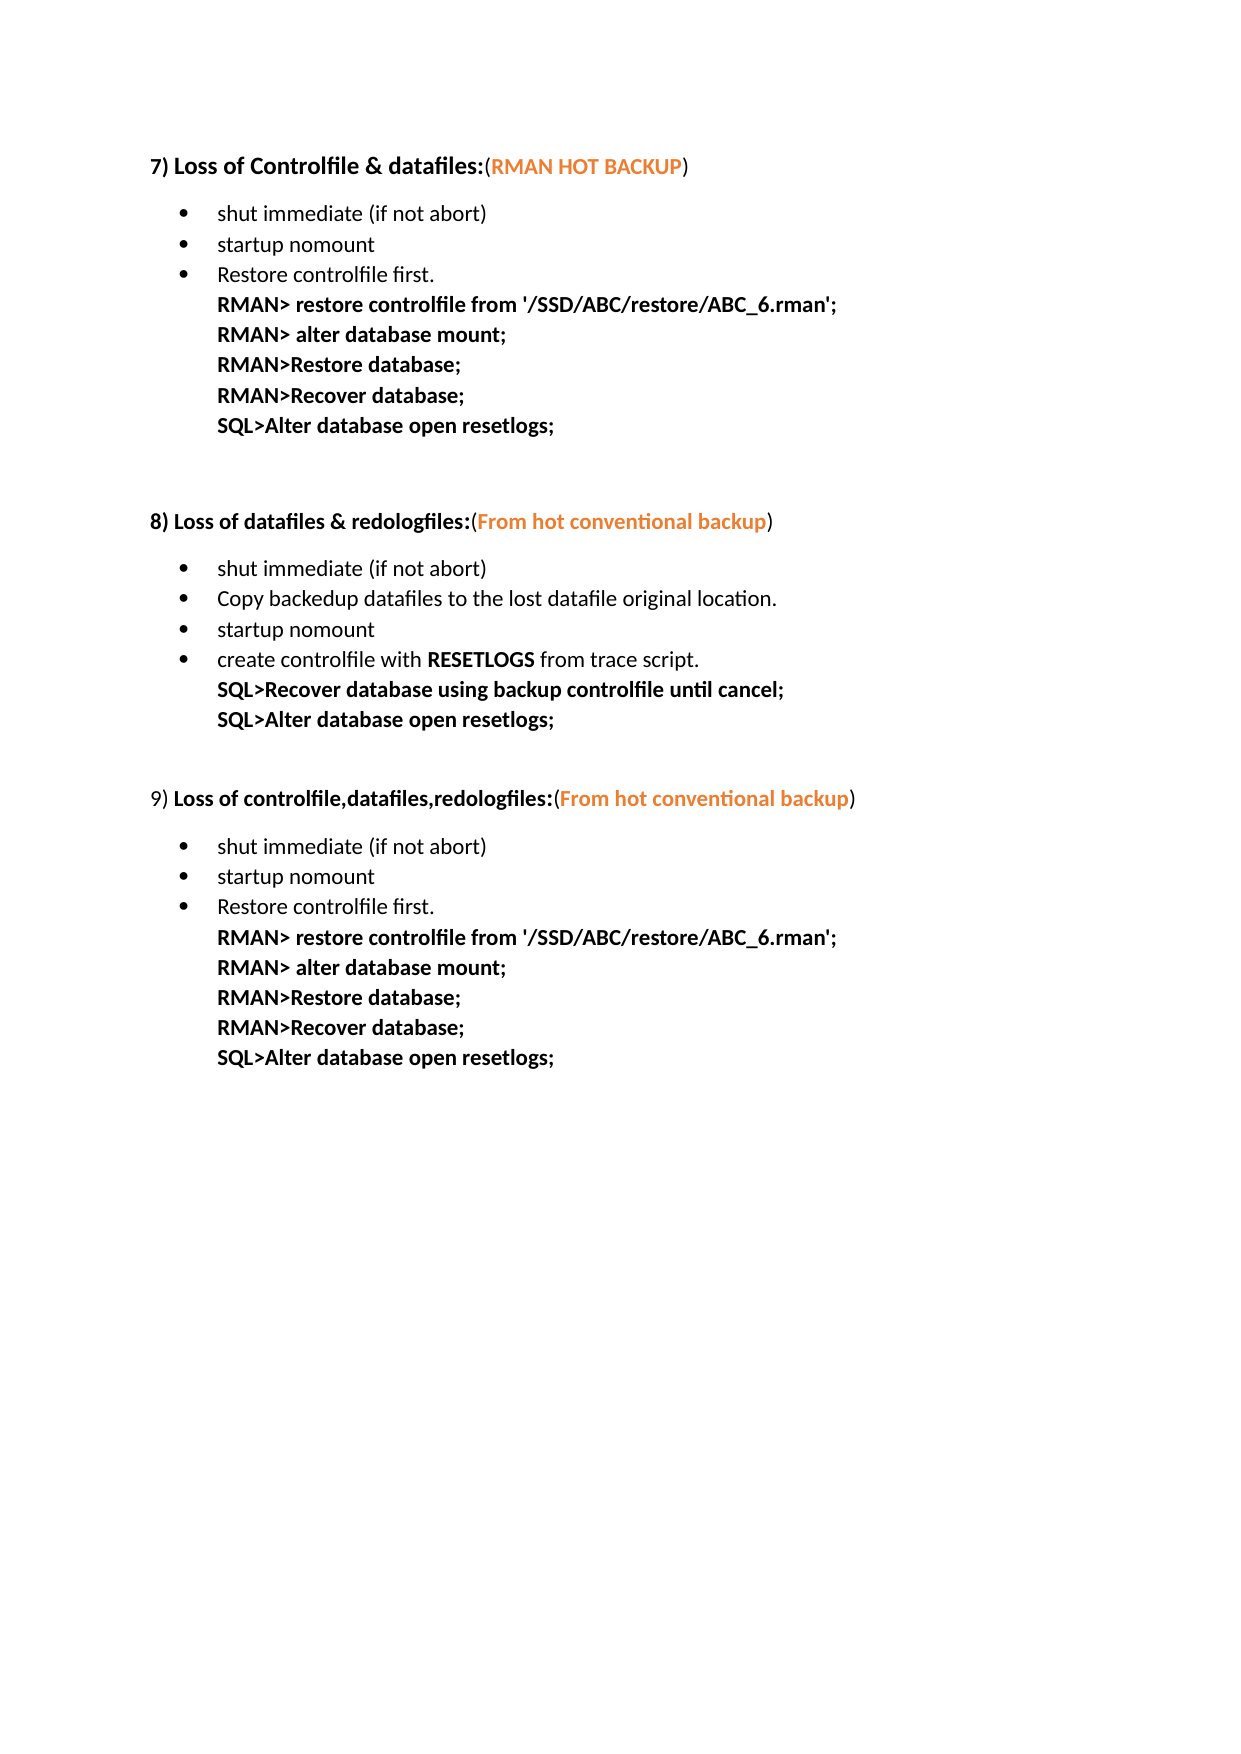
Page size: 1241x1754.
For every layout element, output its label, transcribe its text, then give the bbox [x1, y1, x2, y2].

list shut immediate (if not abort) [179, 199, 1090, 228]
text 7) Loss of Controlfile & datafiles:(RMAN HOT BACKUP) [150, 150, 1090, 181]
list RMAN>Recover database; [217, 1013, 1090, 1041]
list SQL>Alter database open resetlogs; [217, 1043, 1090, 1072]
list RMAN> alter database mount; [217, 320, 1090, 348]
list Restore controlfile first. [179, 260, 1090, 288]
list SQL>Alter database open resetlogs; [217, 705, 1090, 733]
list Copy backedup datafiles to the lost datafile original location. [179, 584, 1090, 613]
list startup nomount [179, 615, 1090, 643]
list SQL>Recover database using backup controlfile until cancel; [217, 675, 1090, 703]
list create controlfile with RESETLOGS from trace script. [179, 645, 1090, 673]
list RMAN>Recover database; [217, 381, 1090, 409]
list shut immediate (if not abort) [179, 554, 1090, 582]
list RMAN>Restore database; [217, 983, 1090, 1011]
list RMAN> restore controlfile from '/SSD/ABC/restore/ABC_6.rman'; [217, 290, 1090, 318]
list RMAN> alter database mount; [217, 953, 1090, 981]
list shut immediate (if not abort) [179, 832, 1090, 860]
text 8) Loss of datafiles & redologfiles:(From hot conventional backup) [150, 505, 1090, 535]
text 9) Loss of controlfile,datafiles,redologfiles:(From hot conventional backup) [150, 782, 1090, 813]
list RMAN> restore controlfile from '/SSD/ABC/restore/ABC_6.rman'; [217, 923, 1090, 951]
list startup nomount [179, 230, 1090, 258]
list Restore controlfile first. [179, 892, 1090, 921]
list startup nomount [179, 862, 1090, 890]
list SQL>Alter database open resetlogs; [217, 411, 1090, 439]
list RMAN>Restore database; [217, 351, 1090, 379]
